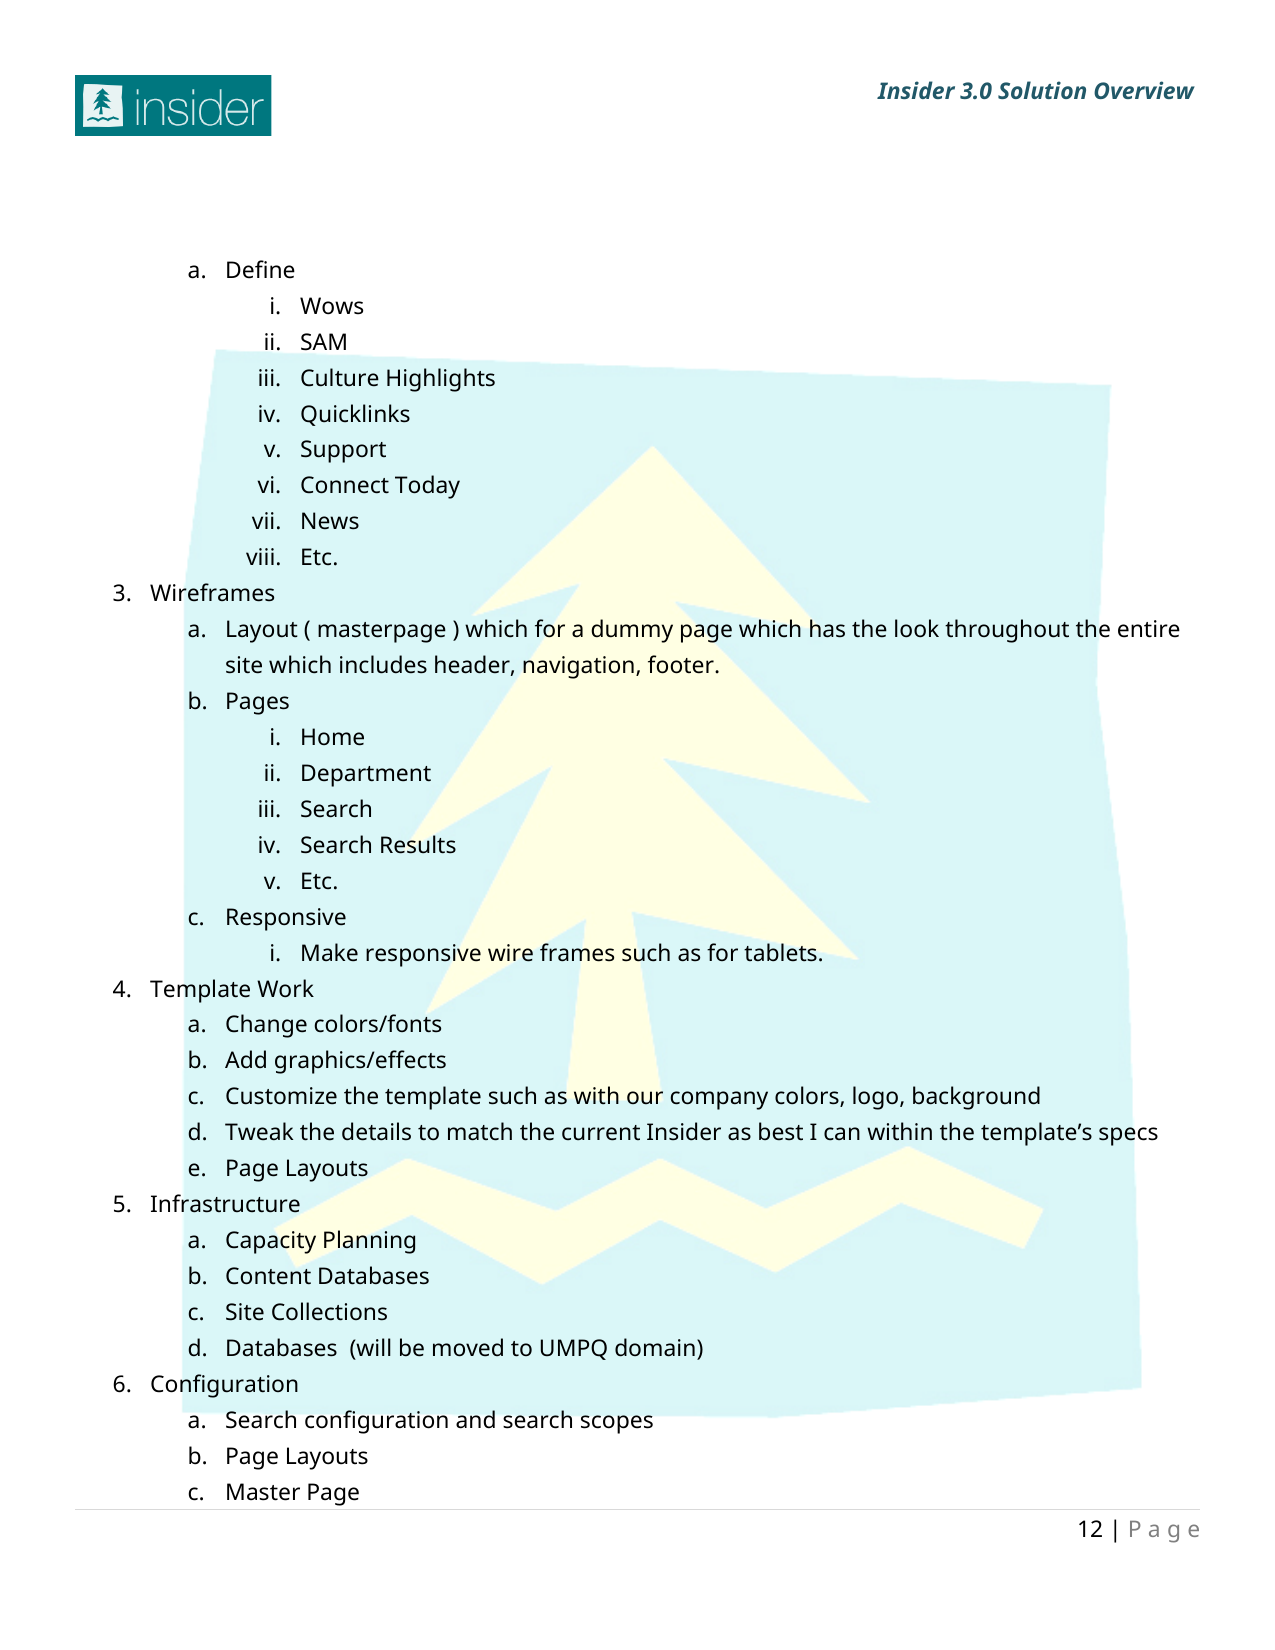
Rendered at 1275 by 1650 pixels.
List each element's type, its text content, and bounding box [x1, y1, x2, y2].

list Databases (will be moved to UMPQ domain) [187, 1332, 1200, 1363]
list Make responsive wire frames such as for tablets. [281, 937, 1200, 968]
list Responsive [187, 901, 1200, 932]
list Define [187, 254, 1200, 285]
list Content Databases [187, 1260, 1200, 1291]
list Quicklinks [281, 397, 1200, 429]
list Search [281, 793, 1200, 824]
list Wireframes [112, 577, 1200, 608]
list Etc. [281, 541, 1200, 572]
list Add graphics/effects [187, 1044, 1200, 1076]
list Department [281, 757, 1200, 788]
list Tweak the details to match the current Insider as best I can within the template’s specs [187, 1116, 1200, 1147]
list Site Collections [187, 1296, 1200, 1327]
list Wows [281, 290, 1200, 321]
list Search Results [281, 829, 1200, 860]
list Pages [187, 685, 1200, 716]
list Etc. [281, 865, 1200, 896]
list Master Page [187, 1476, 1200, 1507]
list Template Work [112, 972, 1200, 1004]
list Support [281, 433, 1200, 465]
list Culture Highlights [281, 362, 1200, 393]
list Configuration [112, 1368, 1200, 1399]
list Capacity Planning [187, 1224, 1200, 1255]
list SAM [281, 326, 1200, 357]
list Customize the template such as with our company colors, logo, background [187, 1080, 1200, 1112]
list Connect Today [281, 469, 1200, 501]
list Infrastructure [112, 1188, 1200, 1219]
list News [281, 505, 1200, 537]
picture [75, 75, 272, 136]
list Search configuration and search scopes [187, 1404, 1200, 1435]
list Page Layouts [187, 1152, 1200, 1183]
list Change colors/fonts [187, 1008, 1200, 1040]
list Layout ( masterpage ) which for a dummy page which has the look throughout the entire site which includes header, navigation, footer. [187, 613, 1200, 680]
list Home [281, 721, 1200, 752]
list Page Layouts [187, 1440, 1200, 1471]
